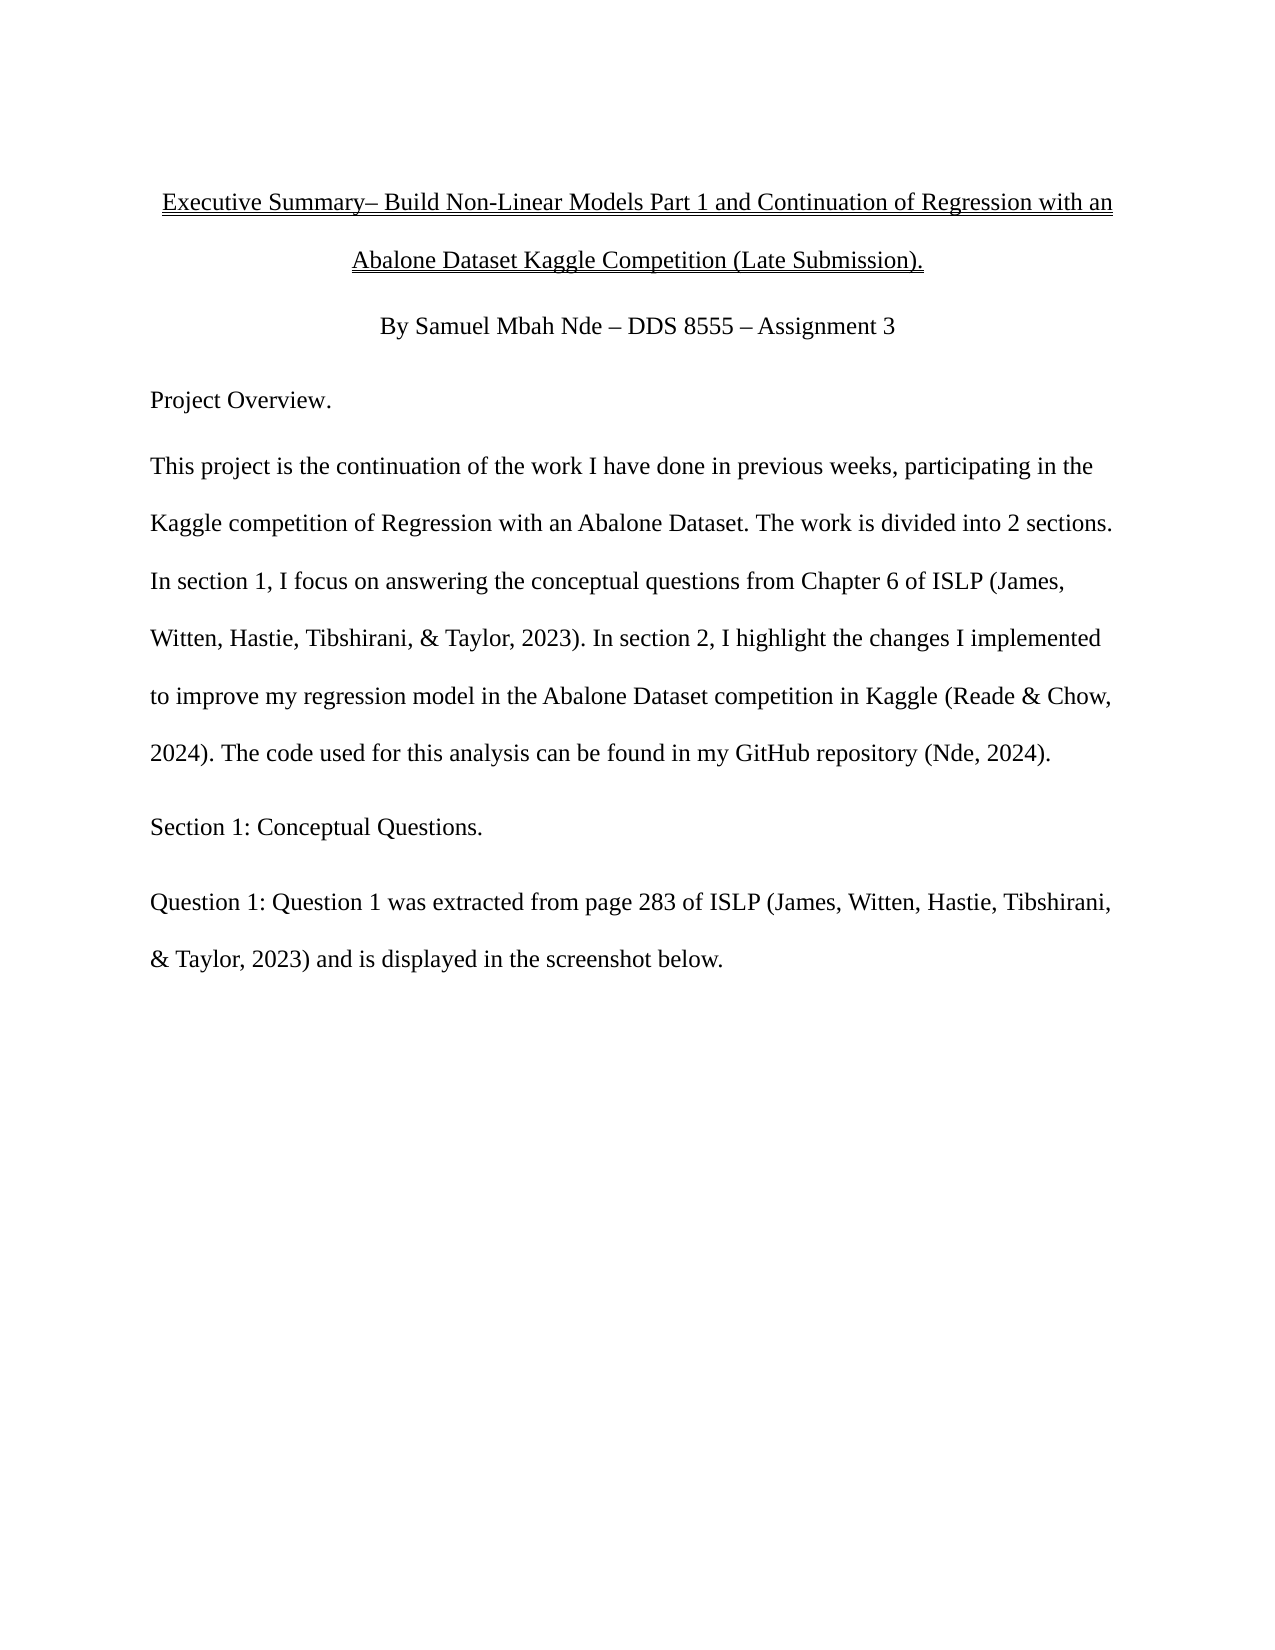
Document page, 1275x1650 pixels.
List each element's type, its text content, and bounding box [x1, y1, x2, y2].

text This project is the continuation of the work I have done in previous weeks, participating in the Kaggle competition of Regression with an Abalone Dataset. The work is divided into 2 sections. In section 1, I focus on answering the conceptual questions from Chapter 6 of ISLP . In section 2, I highlight the changes I implemented to improve my regression model in the Abalone Dataset competition in Kaggle . The code used for this analysis can be found in my GitHub repository . [150, 451, 1125, 767]
text Question 1: Question 1 was extracted from page 283 of ISLP and is displayed in the screenshot below. [150, 887, 1125, 973]
subtitle Project Overview. [150, 385, 1125, 414]
text By Samuel Mbah Nde – DDS 8555 – Assignment 3 [150, 311, 1125, 339]
subtitle Executive Summary– Build Non-Linear Models Part 1 and Continuation of Regression with an Abalone Dataset Kaggle Competition (Late Submission). [150, 187, 1125, 274]
text Section 1: Conceptual Questions. [150, 812, 1125, 841]
